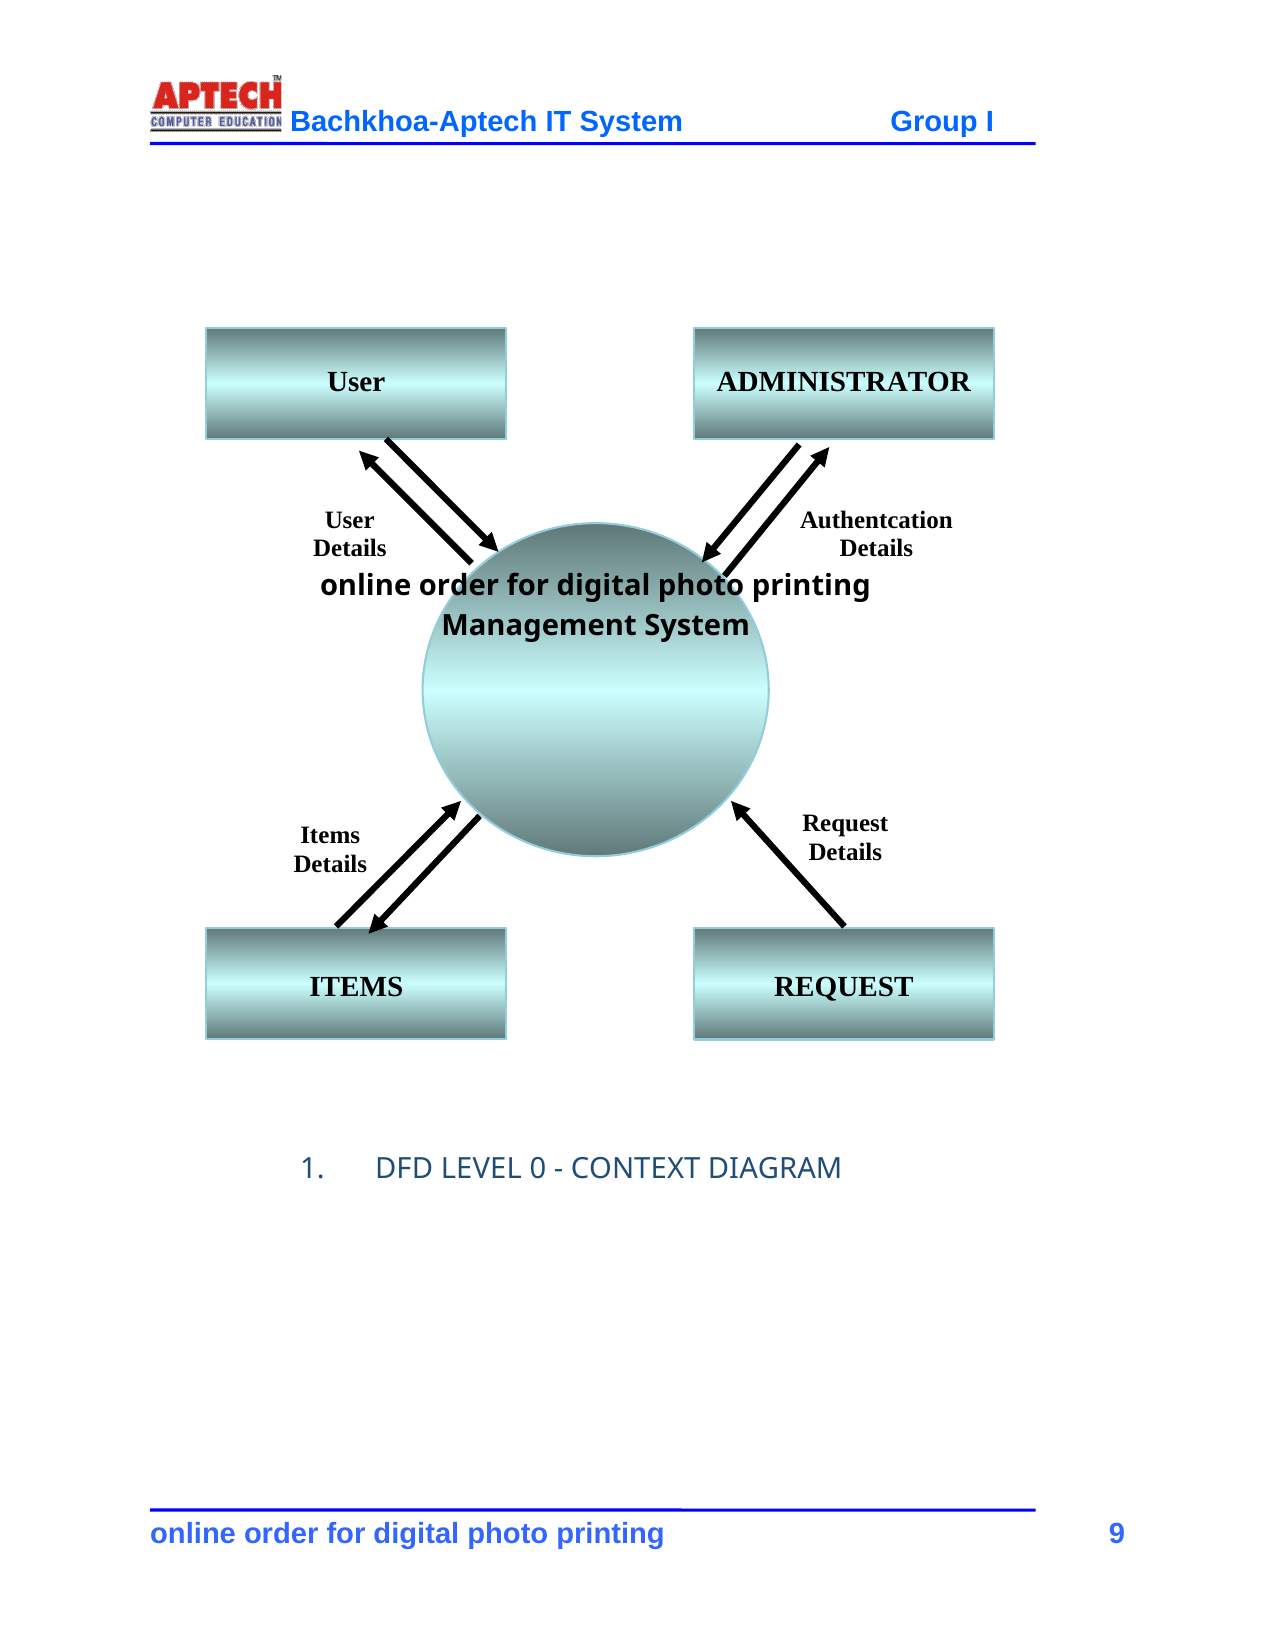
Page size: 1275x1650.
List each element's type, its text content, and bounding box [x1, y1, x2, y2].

picture [150, 75, 282, 132]
subtitle DFD LEVEL 0 - CONTEXT DIAGRAM [300, 1148, 1125, 1187]
